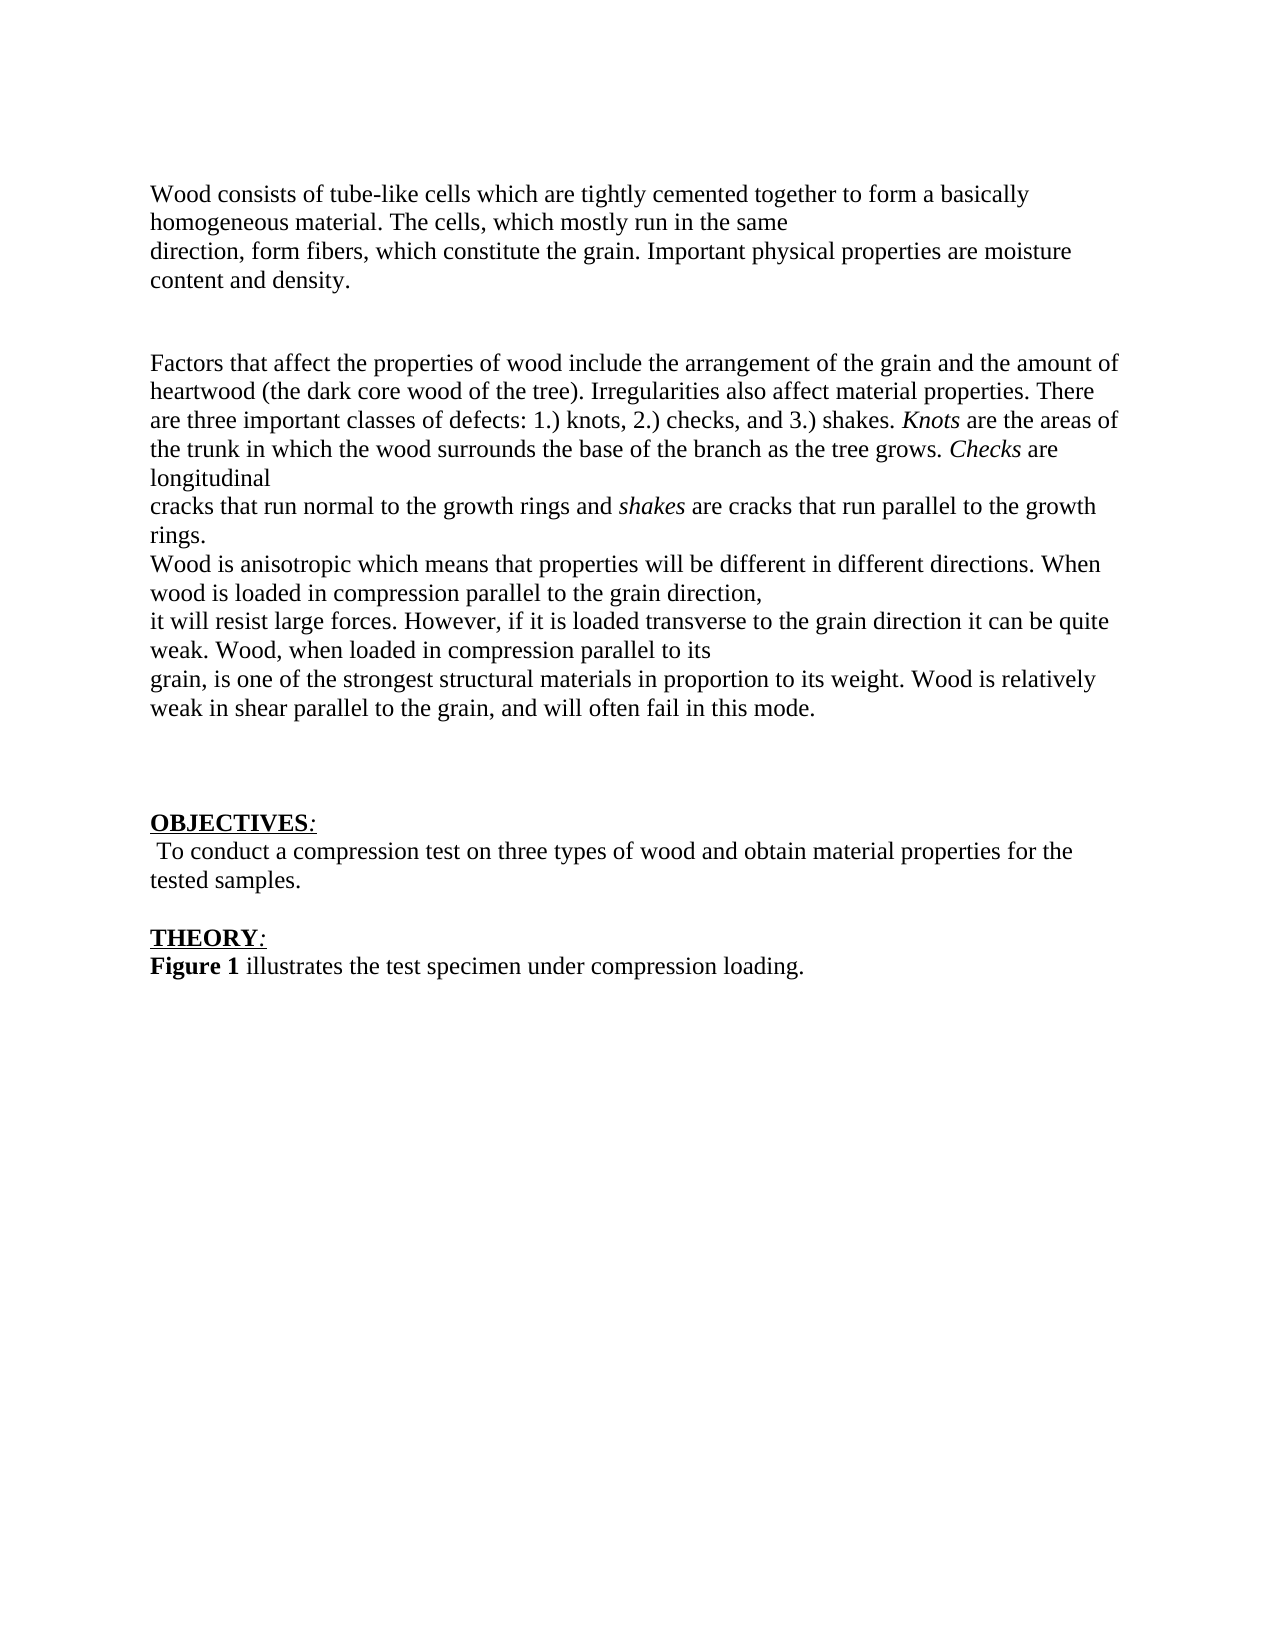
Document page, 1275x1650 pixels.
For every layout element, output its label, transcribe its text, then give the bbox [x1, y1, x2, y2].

text it will resist large forces. However, if it is loaded transverse to the grain direction it can be quite weak. Wood, when loaded in compression parallel to its [150, 606, 1125, 664]
text Wood is anisotropic which means that properties will be different in different directions. When wood is loaded in compression parallel to the grain direction, [150, 549, 1125, 606]
text Figure 1 illustrates the test specimen under compression loading. [150, 951, 1125, 980]
text cracks that run normal to the growth rings and shakes are cracks that run parallel to the growth rings. [150, 491, 1125, 549]
text To conduct a compression test on three types of wood and obtain material properties for the tested samples. [150, 836, 1125, 894]
text grain, is one of the strongest structural materials in proportion to its weight. Wood is relatively weak in shear parallel to the grain, and will often fail in this mode. [150, 664, 1125, 721]
text Wood consists of tube-like cells which are tightly cemented together to form a basically homogeneous material. The cells, which mostly run in the same [150, 179, 1125, 236]
text Factors that affect the properties of wood include the arrangement of the grain and the amount of heartwood (the dark core wood of the tree). Irregularities also affect material properties. There are three important classes of defects: 1.) knots, 2.) checks, and 3.) shakes. Knots are the areas of the trunk in which the wood surrounds the base of the branch as the tree grows. Checks are longitudinal [150, 348, 1125, 491]
text THEORY: [150, 923, 1125, 951]
text direction, form fibers, which constitute the grain. Important physical properties are moisture content and density. [150, 236, 1125, 294]
text OBJECTIVES: [150, 808, 1125, 836]
